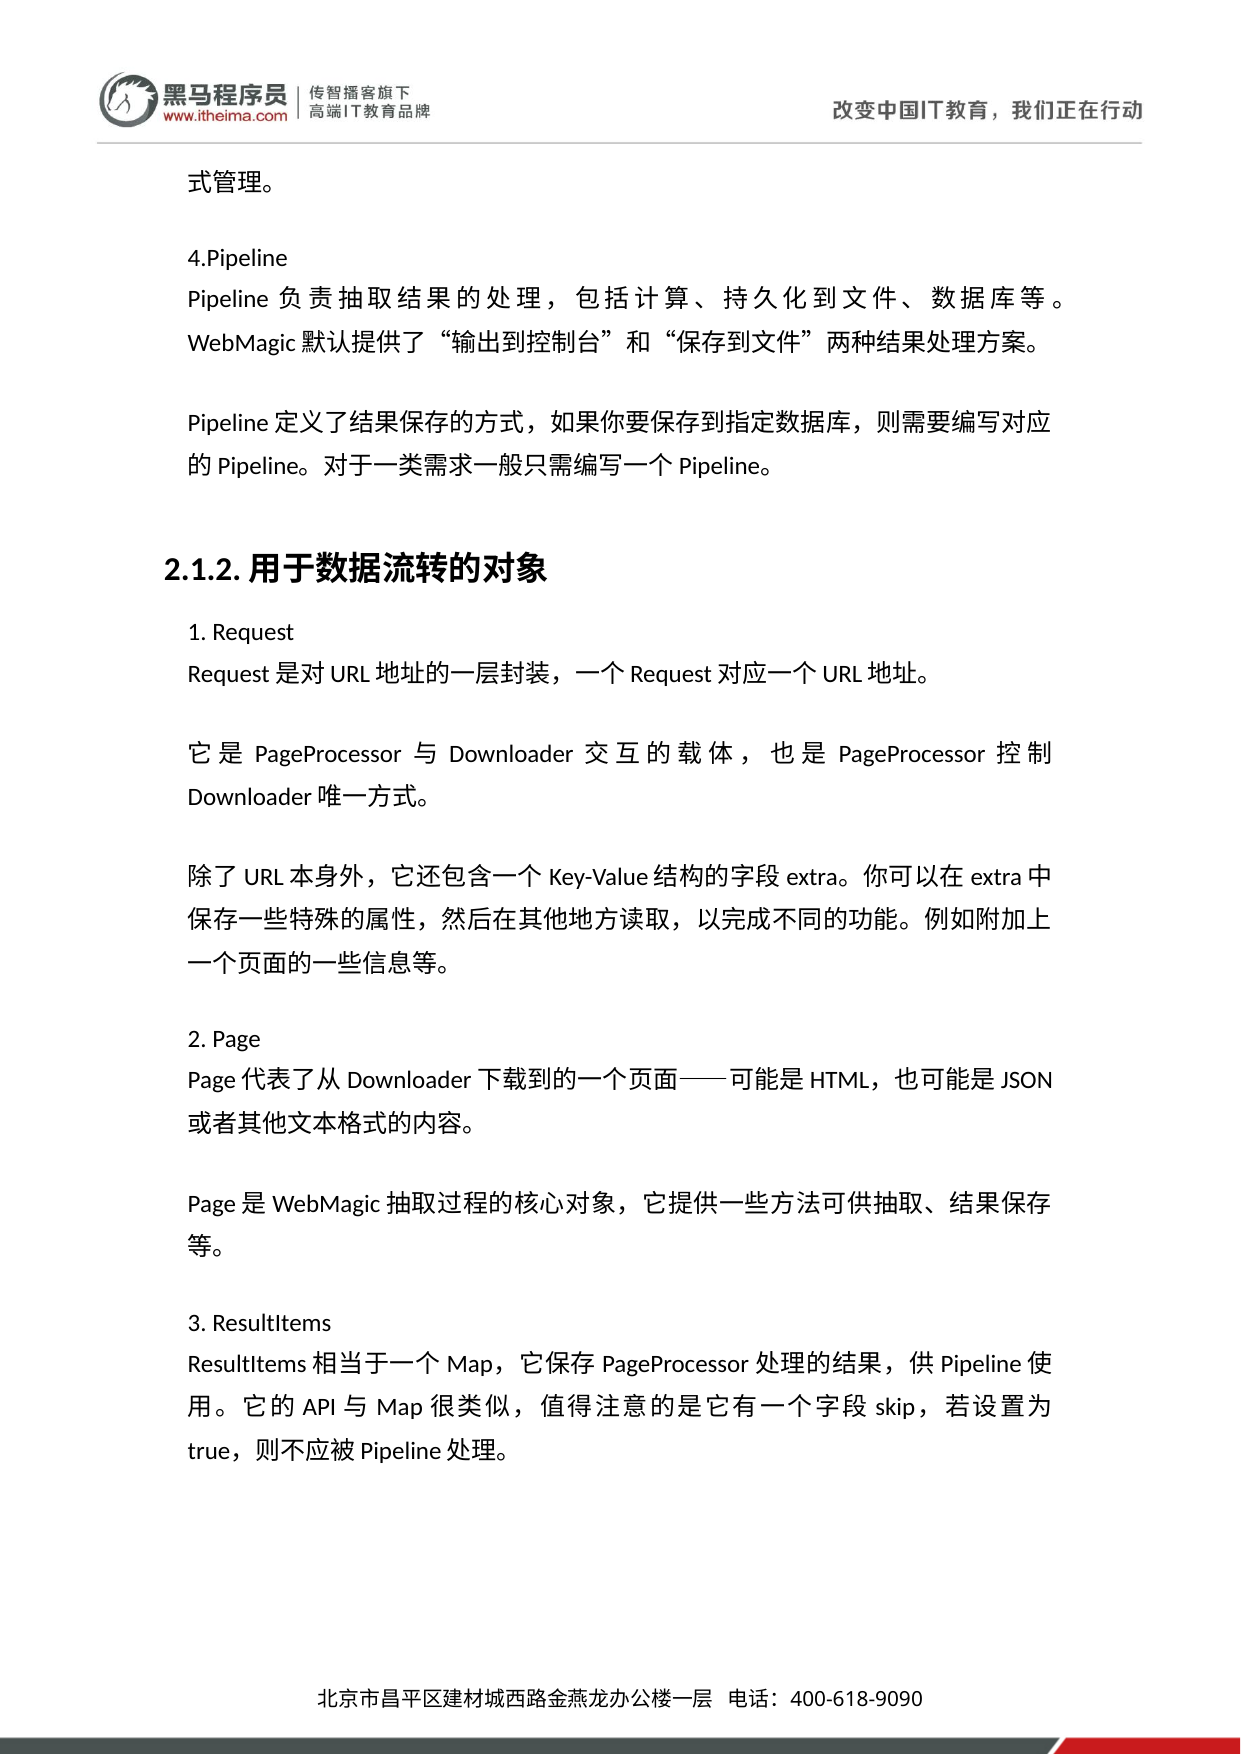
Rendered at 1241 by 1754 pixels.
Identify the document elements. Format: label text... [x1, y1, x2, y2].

text 2. Page [187, 1023, 1053, 1054]
text 3. ResultItems [187, 1307, 1053, 1337]
subtitle 用于数据流转的对象 [164, 542, 1053, 590]
text 4.Pipeline [187, 242, 1053, 272]
text Pipeline定义了结果保存的方式，如果你要保存到指定数据库，则需要编写对应的Pipeline。对于一类需求一般只需编写一个Pipeline。 [187, 402, 1053, 482]
text 除了URL本身外，它还包含一个Key-Value结构的字段extra。你可以在extra中保存一些特殊的属性，然后在其他地方读取，以完成不同的功能。例如附加上一个页面的一些信息等。 [187, 857, 1053, 980]
text Pipeline负责抽取结果的处理，包括计算、持久化到文件、数据库等。WebMagic默认提供了“输出到控制台”和“保存到文件”两种结果处理方案。 [187, 278, 1053, 358]
text Request是对URL地址的一层封装，一个Request对应一个URL地址。 [187, 653, 1053, 689]
text Scheduler负责管理待抓取的URL，以及一些去重的工作。WebMagic默认提供了JDK的内存队列来管理URL，并用集合来进行去重。也支持使用Redis进行分布式管理。 [187, 162, 1053, 198]
picture [0, 1678, 1241, 1754]
picture [0, 1, 1241, 151]
text Page是WebMagic抽取过程的核心对象，它提供一些方法可供抽取、结果保存等。 [187, 1183, 1053, 1263]
text Page代表了从Downloader下载到的一个页面——可能是HTML，也可能是JSON或者其他文本格式的内容。 [187, 1060, 1053, 1140]
text ResultItems相当于一个Map，它保存PageProcessor处理的结果，供Pipeline使用。它的API与Map很类似，值得注意的是它有一个字段skip，若设置为true，则不应被Pipeline处理。 [187, 1343, 1053, 1467]
text 它是PageProcessor与Downloader交互的载体，也是PageProcessor控制Downloader唯一方式。 [187, 733, 1053, 813]
text 1. Request [187, 617, 1053, 647]
